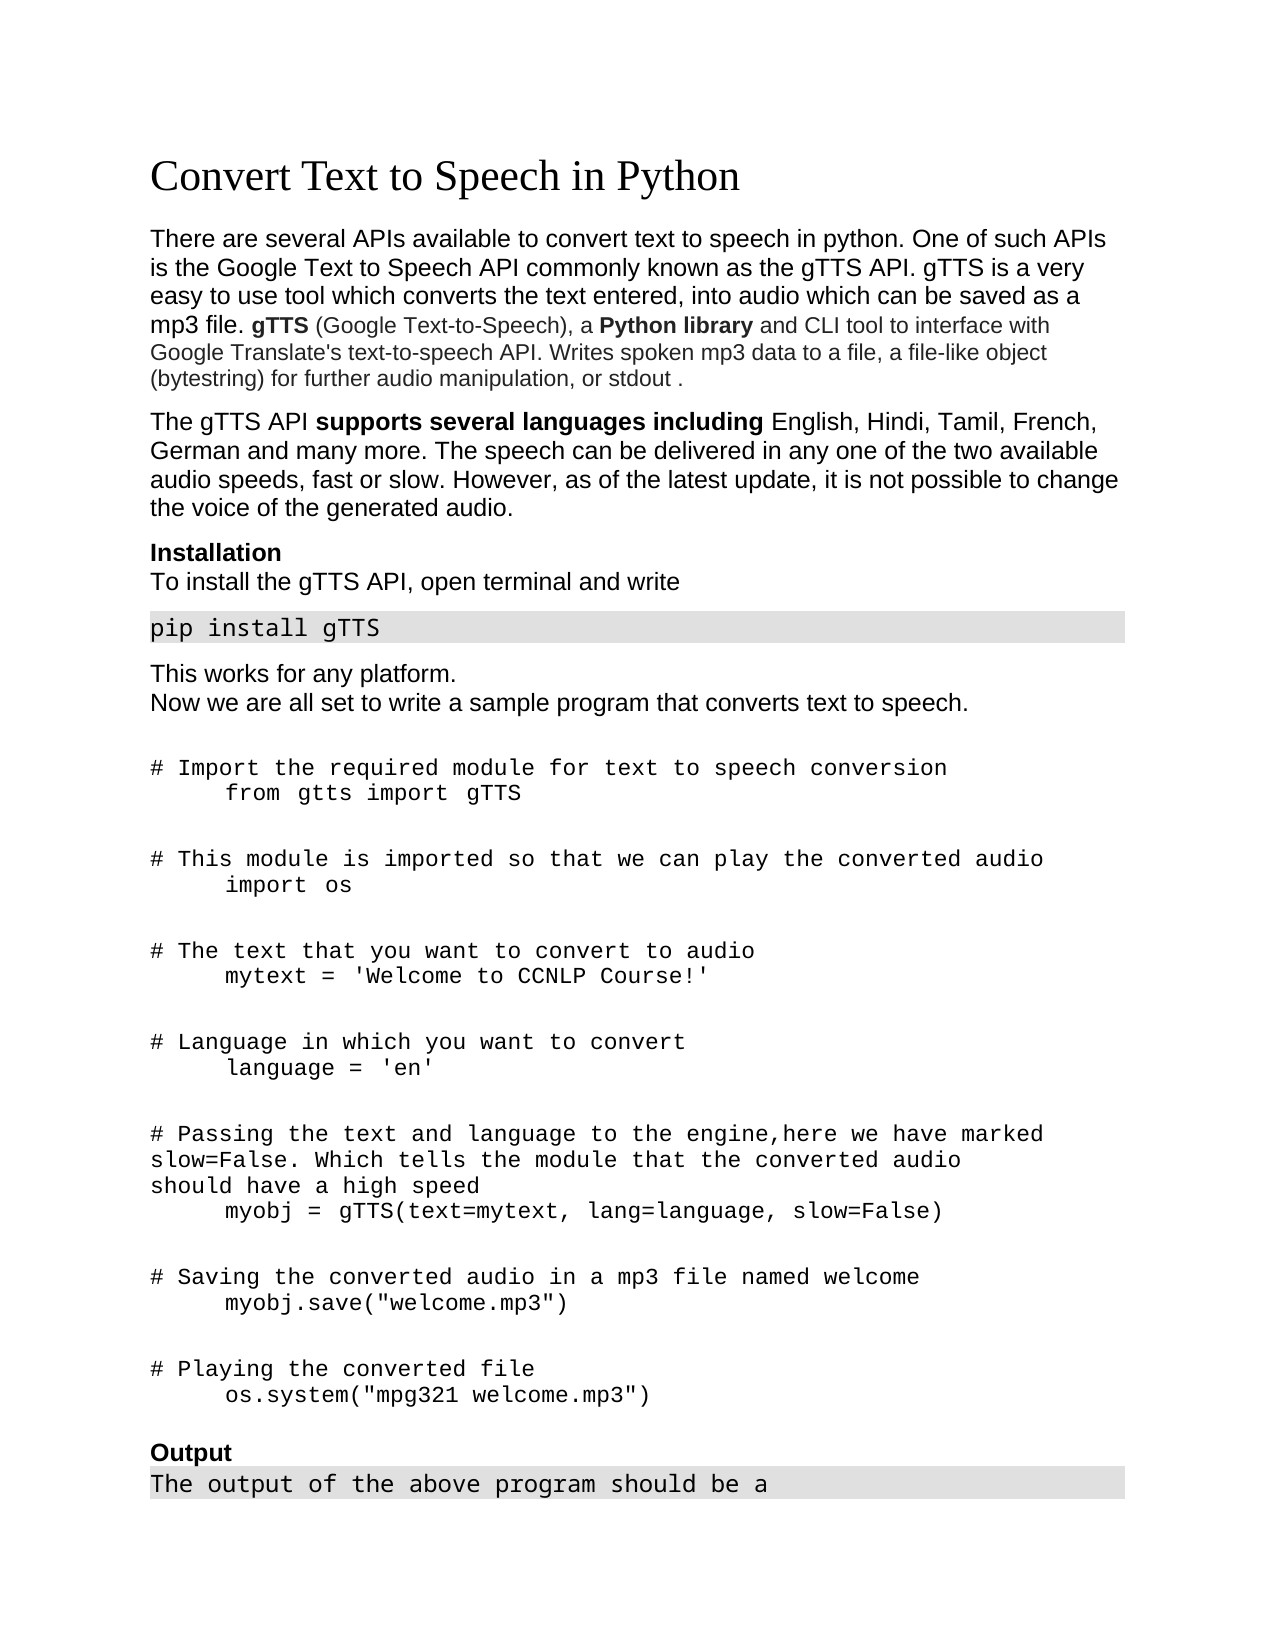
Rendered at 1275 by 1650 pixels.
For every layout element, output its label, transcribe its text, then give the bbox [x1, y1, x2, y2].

text # The text that you want to convert to audio [150, 939, 1125, 965]
text The output of the above program should be a [150, 1466, 1125, 1499]
text # Language in which you want to convert [150, 1031, 1125, 1056]
text This works for any platform. Now we are all set to write a sample program that converts text to speech. [150, 659, 1125, 717]
text # This module is imported so that we can play the converted audio [150, 847, 1125, 873]
text myobj.save("welcome.mp3") [150, 1291, 1125, 1317]
text Convert Text to Speech in Python [150, 150, 1125, 200]
text To install the gTTS API, open terminal and write [150, 566, 1125, 595]
text pip install gTTS [150, 611, 1125, 643]
text # Playing the converted file [150, 1357, 1125, 1383]
text Installation [150, 538, 1125, 566]
text mytext = 'Welcome to CCNLP Course!' [150, 965, 1125, 991]
text # Import the required module for text to speech conversion [150, 756, 1125, 782]
text language = 'en' [150, 1056, 1125, 1082]
text import os [150, 873, 1125, 899]
text myobj = gTTS(text=mytext, lang=language, slow=False) [150, 1200, 1125, 1226]
text os.system("mpg321 welcome.mp3") [150, 1383, 1125, 1409]
text There are several APIs available to convert text to speech in python. One of such APIs is the Google Text to Speech API commonly known as the gTTS API. gTTS is a very easy to use tool which converts the text entered, into audio which can be saved as a mp3 file. gTTS (Google Text-to-Speech), a Python library and CLI tool to interface with Google Translate's text-to-speech API. Writes spoken mp3 data to a file, a file-like object (bytestring) for further audio manipulation, or stdout . [150, 224, 1125, 391]
text from gtts import gTTS [150, 782, 1125, 808]
text # Passing the text and language to the engine,here we have marked slow=False. Which tells the module that the converted audio should have a high speed [150, 1122, 1125, 1200]
text # Saving the converted audio in a mp3 file named welcome [150, 1266, 1125, 1291]
subtitle Output [150, 1438, 1125, 1466]
text The gTTS API supports several languages including English, Hindi, Tamil, French, German and many more. The speech can be delivered in any one of the two available audio speeds, fast or slow. However, as of the latest update, it is not possible to change the voice of the generated audio. [150, 407, 1125, 522]
